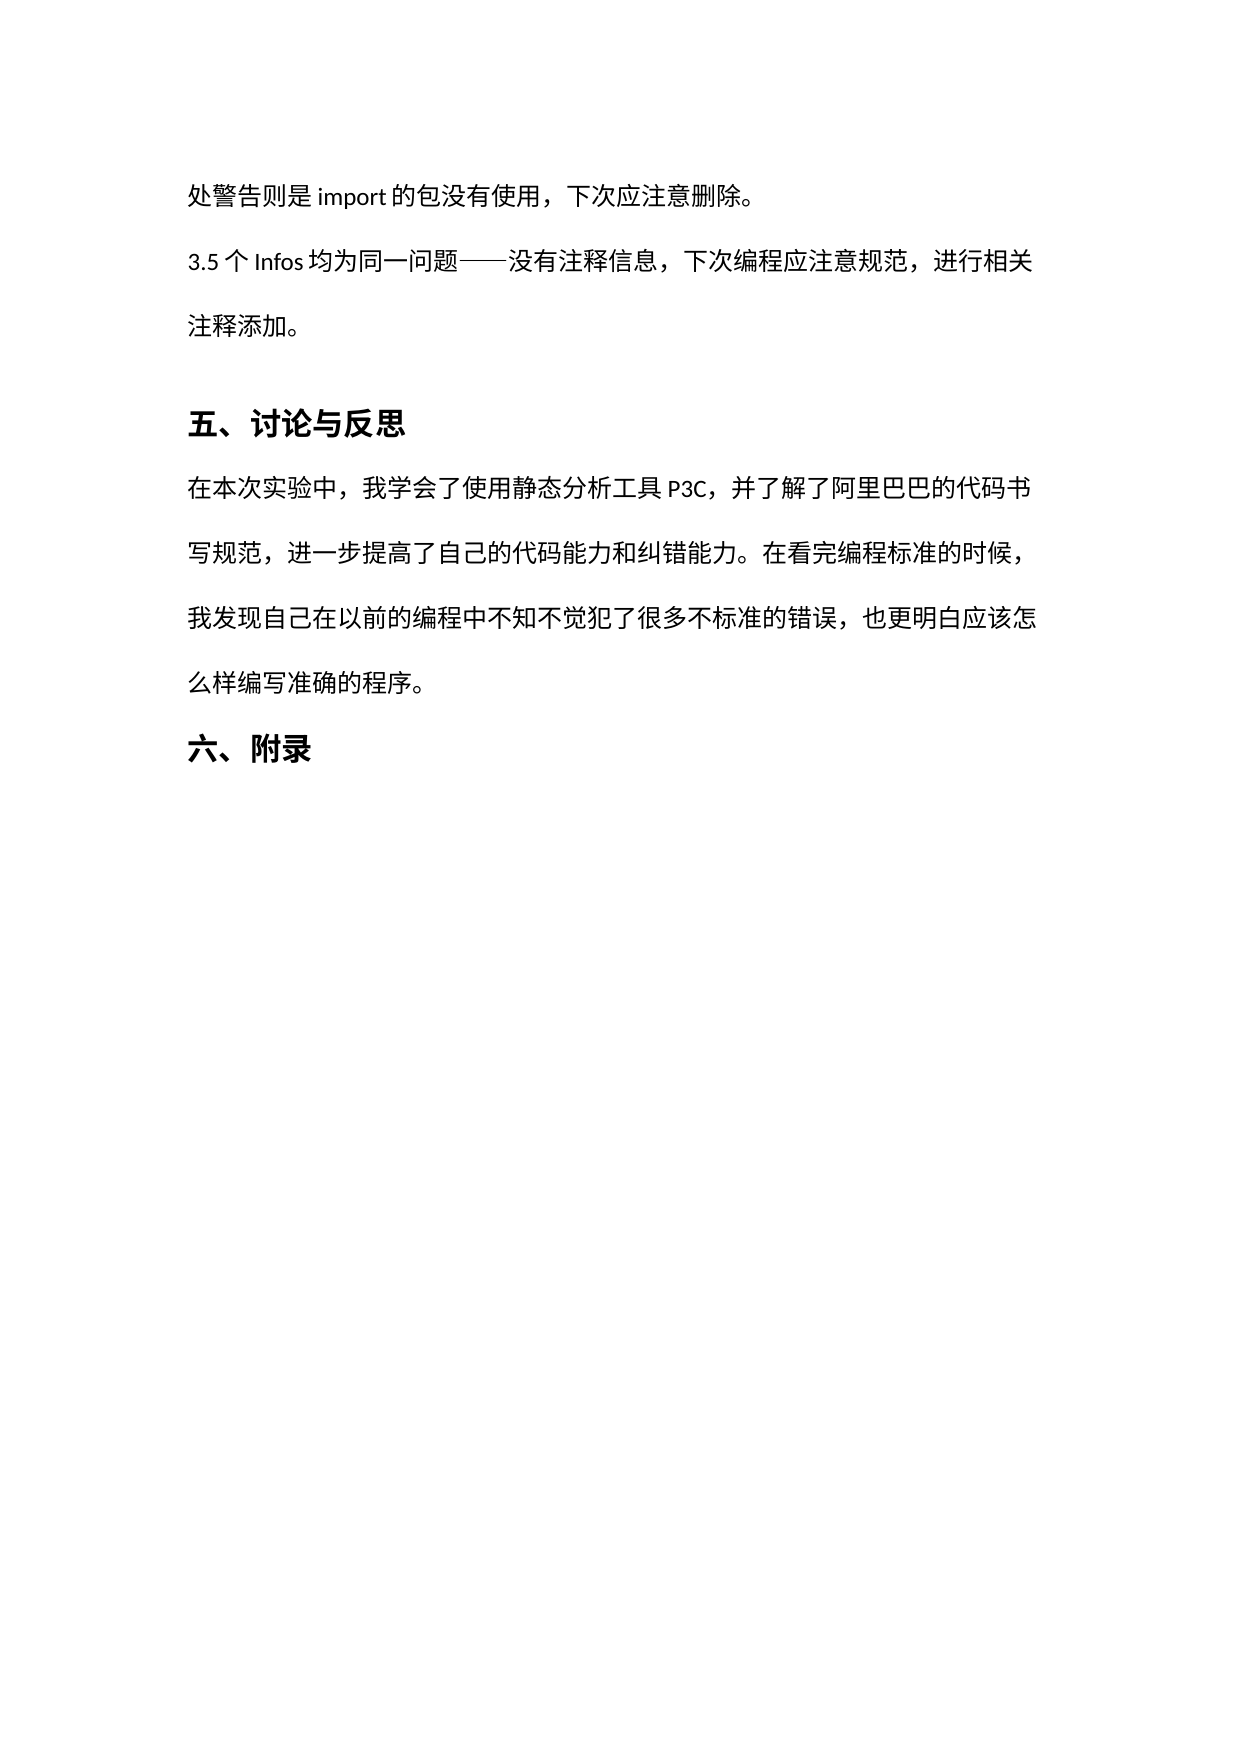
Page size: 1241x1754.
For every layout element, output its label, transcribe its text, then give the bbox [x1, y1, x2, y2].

text 在本次实验中，我学会了使用静态分析工具P3C，并了解了阿里巴巴的代码书写规范，进一步提高了自己的代码能力和纠错能力。在看完编程标准的时候，我发现自己在以前的编程中不知不觉犯了很多不标准的错误，也更明白应该怎么样编写准确的程序。 [187, 454, 1053, 714]
text 3.5个Infos均为同一问题——没有注释信息，下次编程应注意规范，进行相关注释添加。 [187, 227, 1053, 357]
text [187, 162, 1053, 227]
text 五、讨论与反思 [187, 389, 1053, 454]
text 六、附录 [187, 714, 1053, 779]
